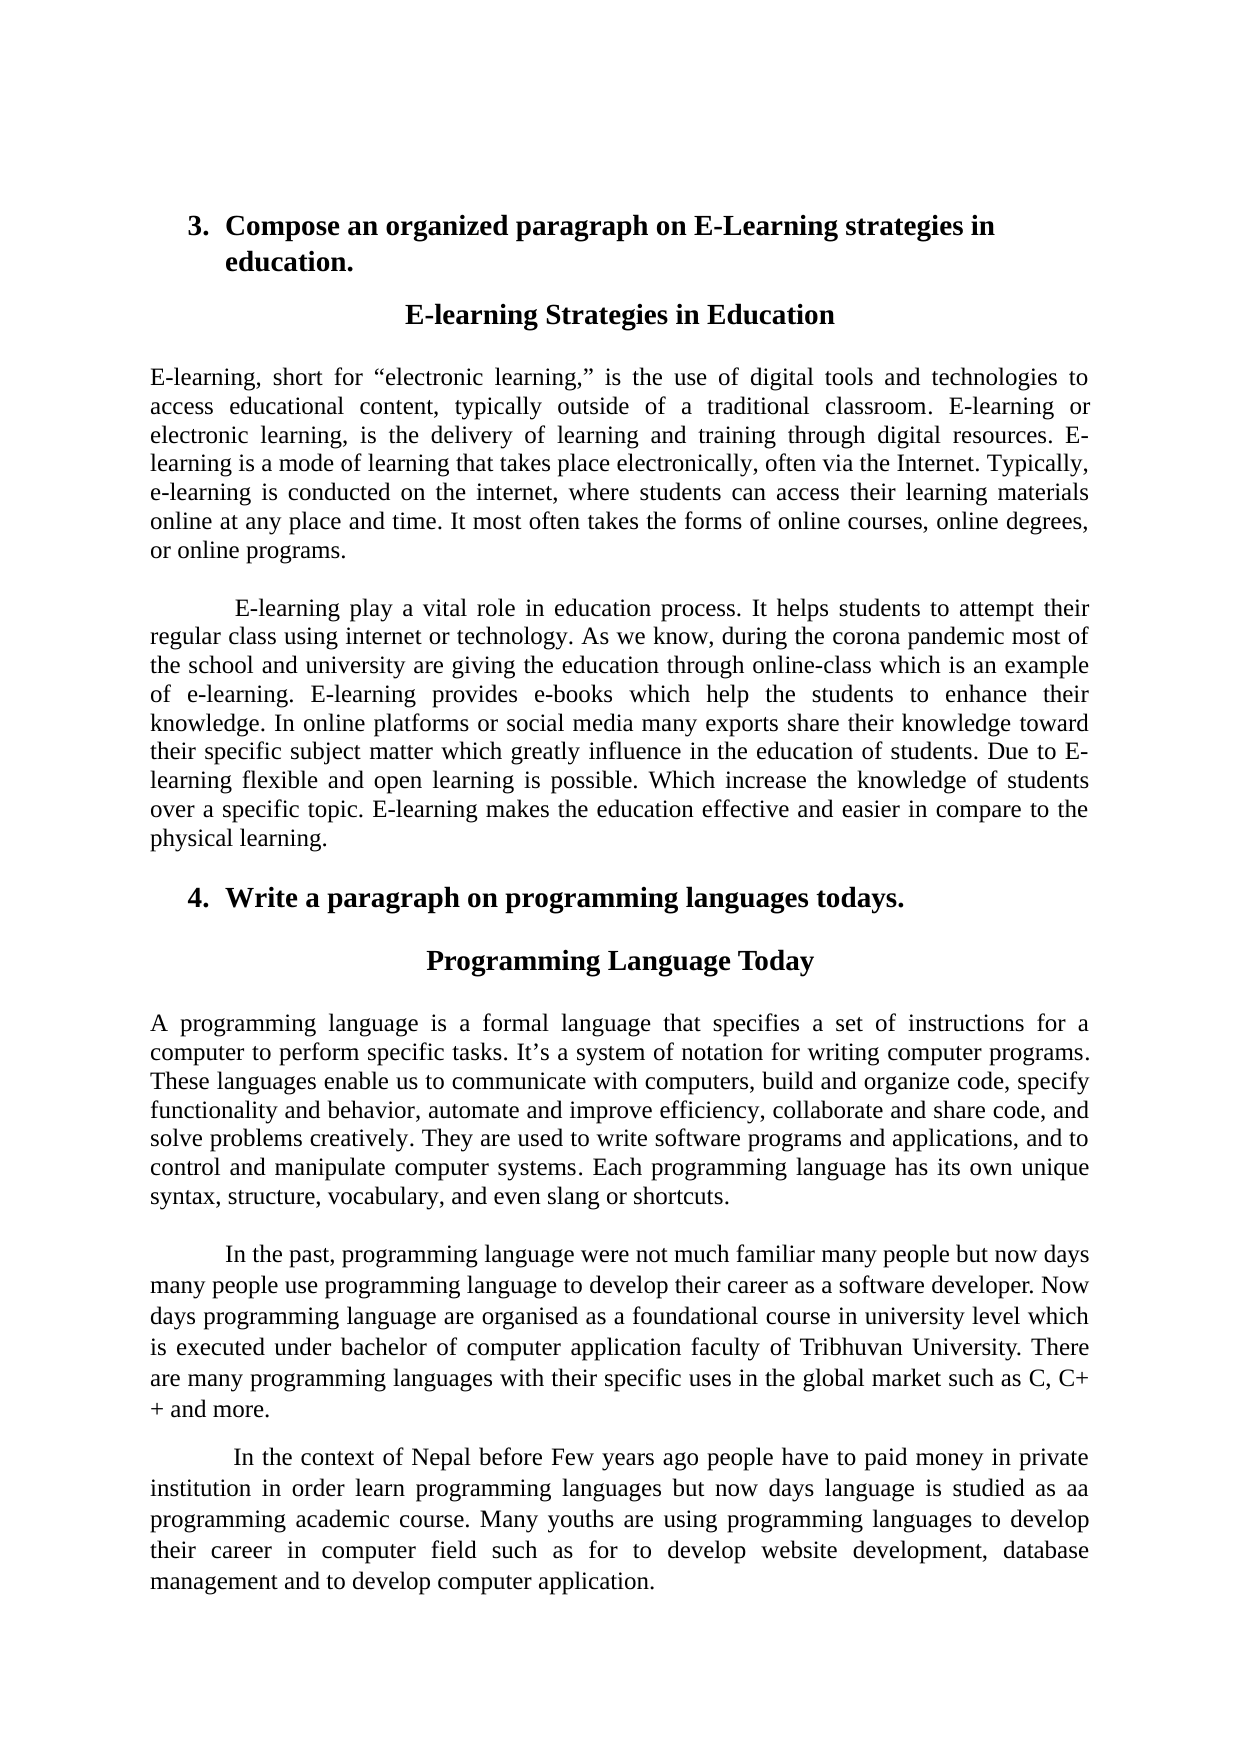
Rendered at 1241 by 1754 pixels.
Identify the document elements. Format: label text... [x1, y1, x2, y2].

text E-learning Strategies in Education [150, 297, 1090, 330]
text In the past, programming language were not much familiar many people but now days many people use programming language to develop their career as a software developer. Now days programming language are organised as a foundational course in university level which is executed under bachelor of computer application faculty of Tribhuvan University. There are many programming languages with their specific uses in the global market such as C, C++ and more. [150, 1239, 1090, 1423]
list Compose an organized paragraph on E-Learning strategies in education. [187, 208, 1090, 278]
text A programming language is a formal language that specifies a set of instructions for a computer to perform specific tasks. It’s a system of notation for writing computer programs. These languages enable us to communicate with computers, build and organize code, specify functionality and behavior, automate and improve efficiency, collaborate and share code, and solve problems creatively. They are used to write software programs and applications, and to control and manipulate computer systems. Each programming language has its own unique syntax, structure, vocabulary, and even slang or shortcuts. [150, 1008, 1090, 1210]
text E-learning, short for “electronic learning,” is the use of digital tools and technologies to access educational content, typically outside of a traditional classroom. E-learning or electronic learning, is the delivery of learning and training through digital resources. E-learning is a mode of learning that takes place electronically, often via the Internet. Typically, e-learning is conducted on the internet, where students can access their learning materials online at any place and time. It most often takes the forms of online courses, online degrees, or online programs. [150, 362, 1090, 563]
list Write a paragraph on programming languages todays. [187, 881, 1090, 914]
text E-learning play a vital role in education process. It helps students to attempt their regular class using internet or technology. As we know, during the corona pandemic most of the school and university are giving the education through online-class which is an example of e-learning. E-learning provides e-books which help the students to enhance their knowledge. In online platforms or social media many exports share their knowledge toward their specific subject matter which greatly influence in the education of students. Due to E-learning flexible and open learning is possible. Which increase the knowledge of students over a specific topic. E-learning makes the education effective and easier in compare to the physical learning. [150, 593, 1090, 851]
text Programming Language Today [150, 943, 1090, 977]
text In the context of Nepal before Few years ago people have to paid money in private institution in order learn programming languages but now days language is studied as aa programming academic course. Many youths are using programming languages to develop their career in computer field such as for to develop website development, database management and to develop computer application. [150, 1442, 1090, 1595]
